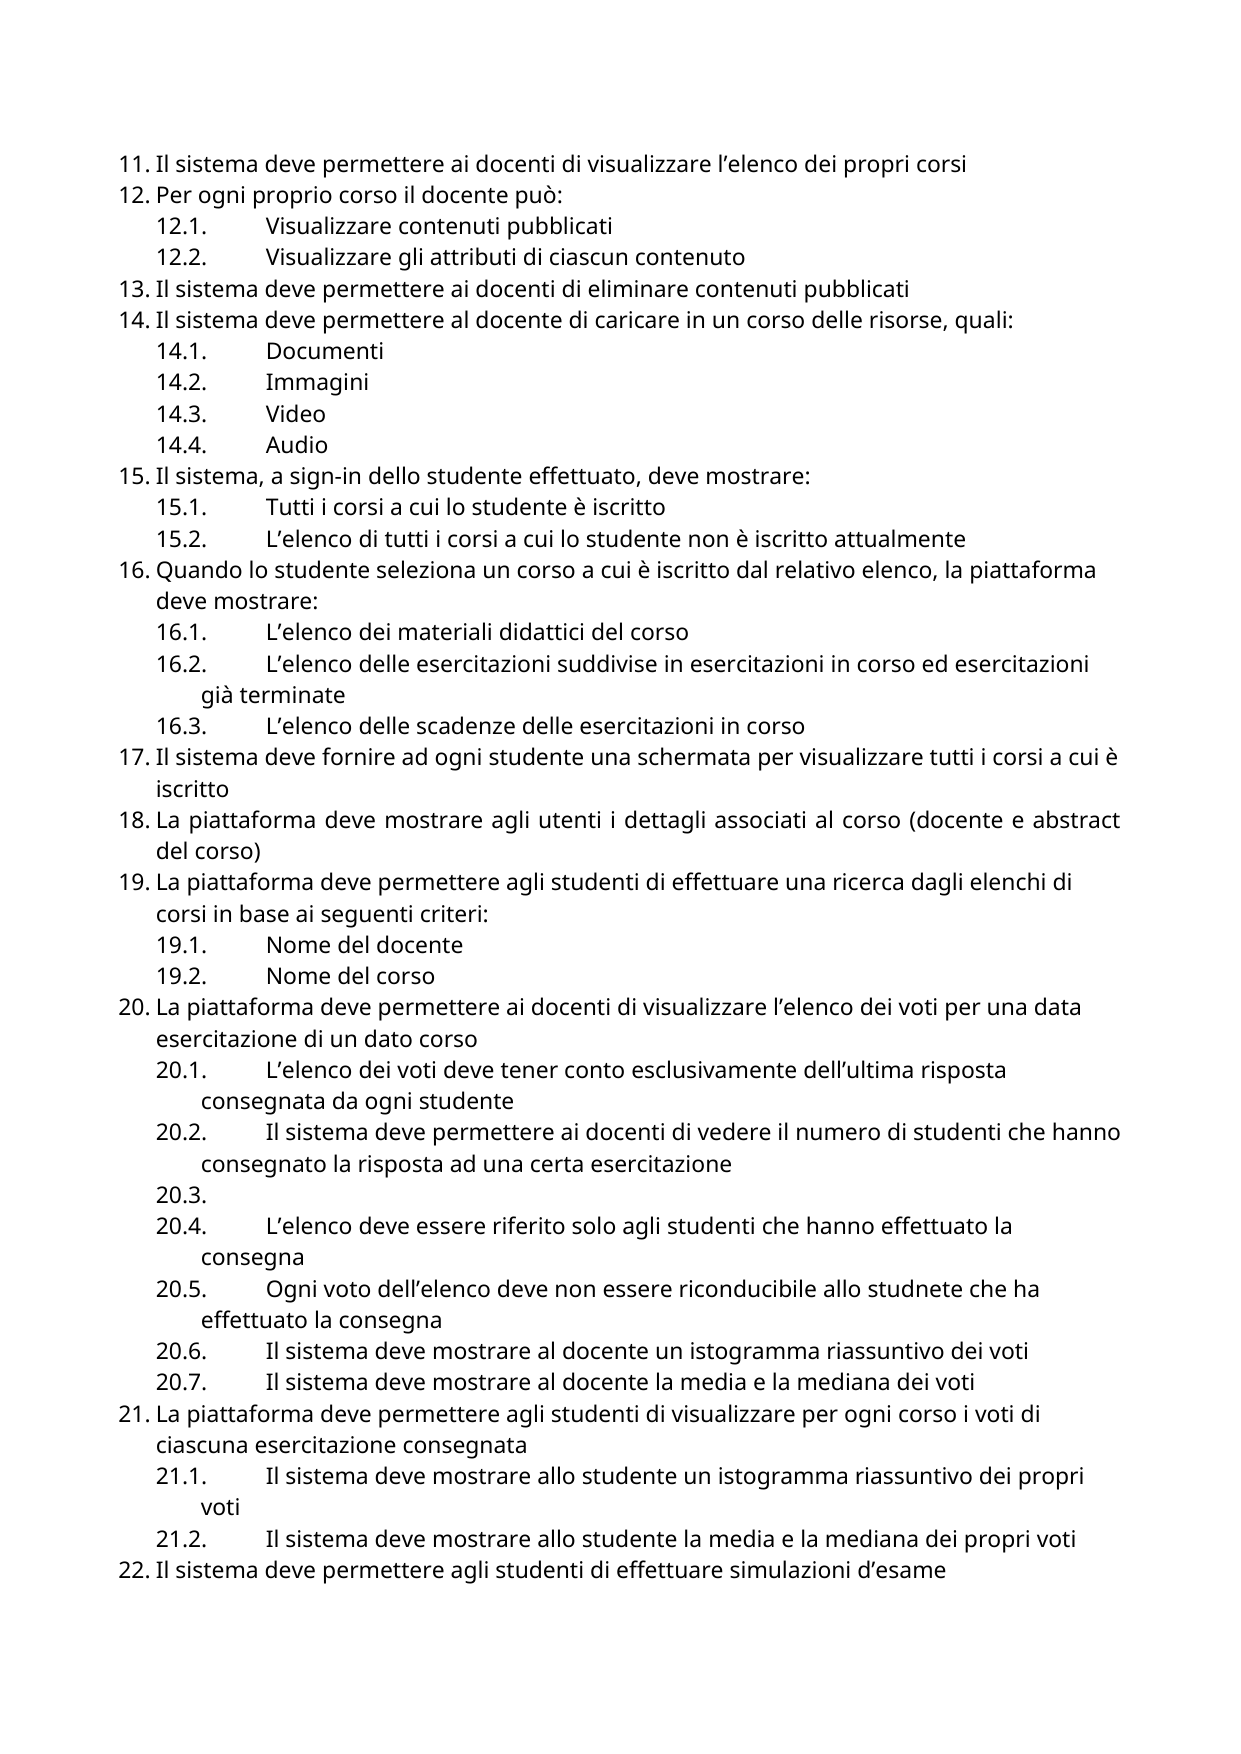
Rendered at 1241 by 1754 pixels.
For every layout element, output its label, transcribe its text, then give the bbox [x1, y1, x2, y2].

list Per ogni proprio corso il docente può: [118, 179, 1122, 210]
list L’elenco deve essere riferito solo agli studenti che hanno effettuato la consegna [156, 1210, 1122, 1273]
list Quando lo studente seleziona un corso a cui è iscritto dal relativo elenco, la piattaforma deve mostrare: [118, 554, 1122, 616]
list La piattaforma deve mostrare agli utenti i dettagli associati al corso (docente e abstract del corso) [118, 804, 1122, 866]
list La piattaforma deve permettere agli studenti di visualizzare per ogni corso i voti di ciascuna esercitazione consegnata [118, 1398, 1122, 1460]
list Il sistema deve permettere ai docenti di eliminare contenuti pubblicati [118, 273, 1122, 304]
list Visualizzare gli attributi di ciascun contenuto [156, 241, 1122, 273]
list Immagini [156, 366, 1122, 398]
list Il sistema deve fornire ad ogni studente una schermata per visualizzare tutti i corsi a cui è iscritto [118, 741, 1122, 804]
list Il sistema deve mostrare allo studente un istogramma riassuntivo dei propri voti [156, 1460, 1122, 1523]
list Nome del docente [156, 929, 1122, 960]
list Il sistema deve mostrare al docente la media e la mediana dei voti [156, 1366, 1122, 1398]
list Ogni voto dell’elenco deve non essere riconducibile allo studnete che ha effettuato la consegna [156, 1273, 1122, 1335]
list La piattaforma deve permettere ai docenti di visualizzare l’elenco dei voti per una data esercitazione di un dato corso [118, 991, 1122, 1054]
list Il sistema, a sign-in dello studente effettuato, deve mostrare: [118, 460, 1122, 491]
list Il sistema deve permettere ai docenti di visualizzare l’elenco dei propri corsi [118, 148, 1122, 179]
list Il sistema deve permettere al docente di caricare in un corso delle risorse, quali: [118, 304, 1122, 335]
list La piattaforma deve permettere agli studenti di effettuare una ricerca dagli elenchi di corsi in base ai seguenti criteri: [118, 866, 1122, 929]
list Il sistema deve permettere ai docenti di vedere il numero di studenti che hanno consegnato la risposta ad una certa esercitazione [156, 1116, 1122, 1179]
list Documenti [156, 335, 1122, 366]
list L’elenco dei materiali didattici del corso [156, 616, 1122, 648]
list L’elenco delle scadenze delle esercitazioni in corso [156, 710, 1122, 741]
list L’elenco di tutti i corsi a cui lo studente non è iscritto attualmente [156, 523, 1122, 554]
list Il sistema deve permettere agli studenti di effettuare simulazioni d’esame [118, 1554, 1122, 1585]
list L’elenco dei voti deve tener conto esclusivamente dell’ultima risposta consegnata da ogni studente [156, 1054, 1122, 1116]
list Tutti i corsi a cui lo studente è iscritto [156, 491, 1122, 523]
list Il sistema deve mostrare al docente un istogramma riassuntivo dei voti [156, 1335, 1122, 1366]
list Visualizzare contenuti pubblicati [156, 210, 1122, 241]
list Nome del corso [156, 960, 1122, 991]
list Video [156, 398, 1122, 429]
list L’elenco delle esercitazioni suddivise in esercitazioni in corso ed esercitazioni già terminate [156, 648, 1122, 710]
list Audio [156, 429, 1122, 460]
list Il sistema deve mostrare allo studente la media e la mediana dei propri voti [156, 1523, 1122, 1554]
